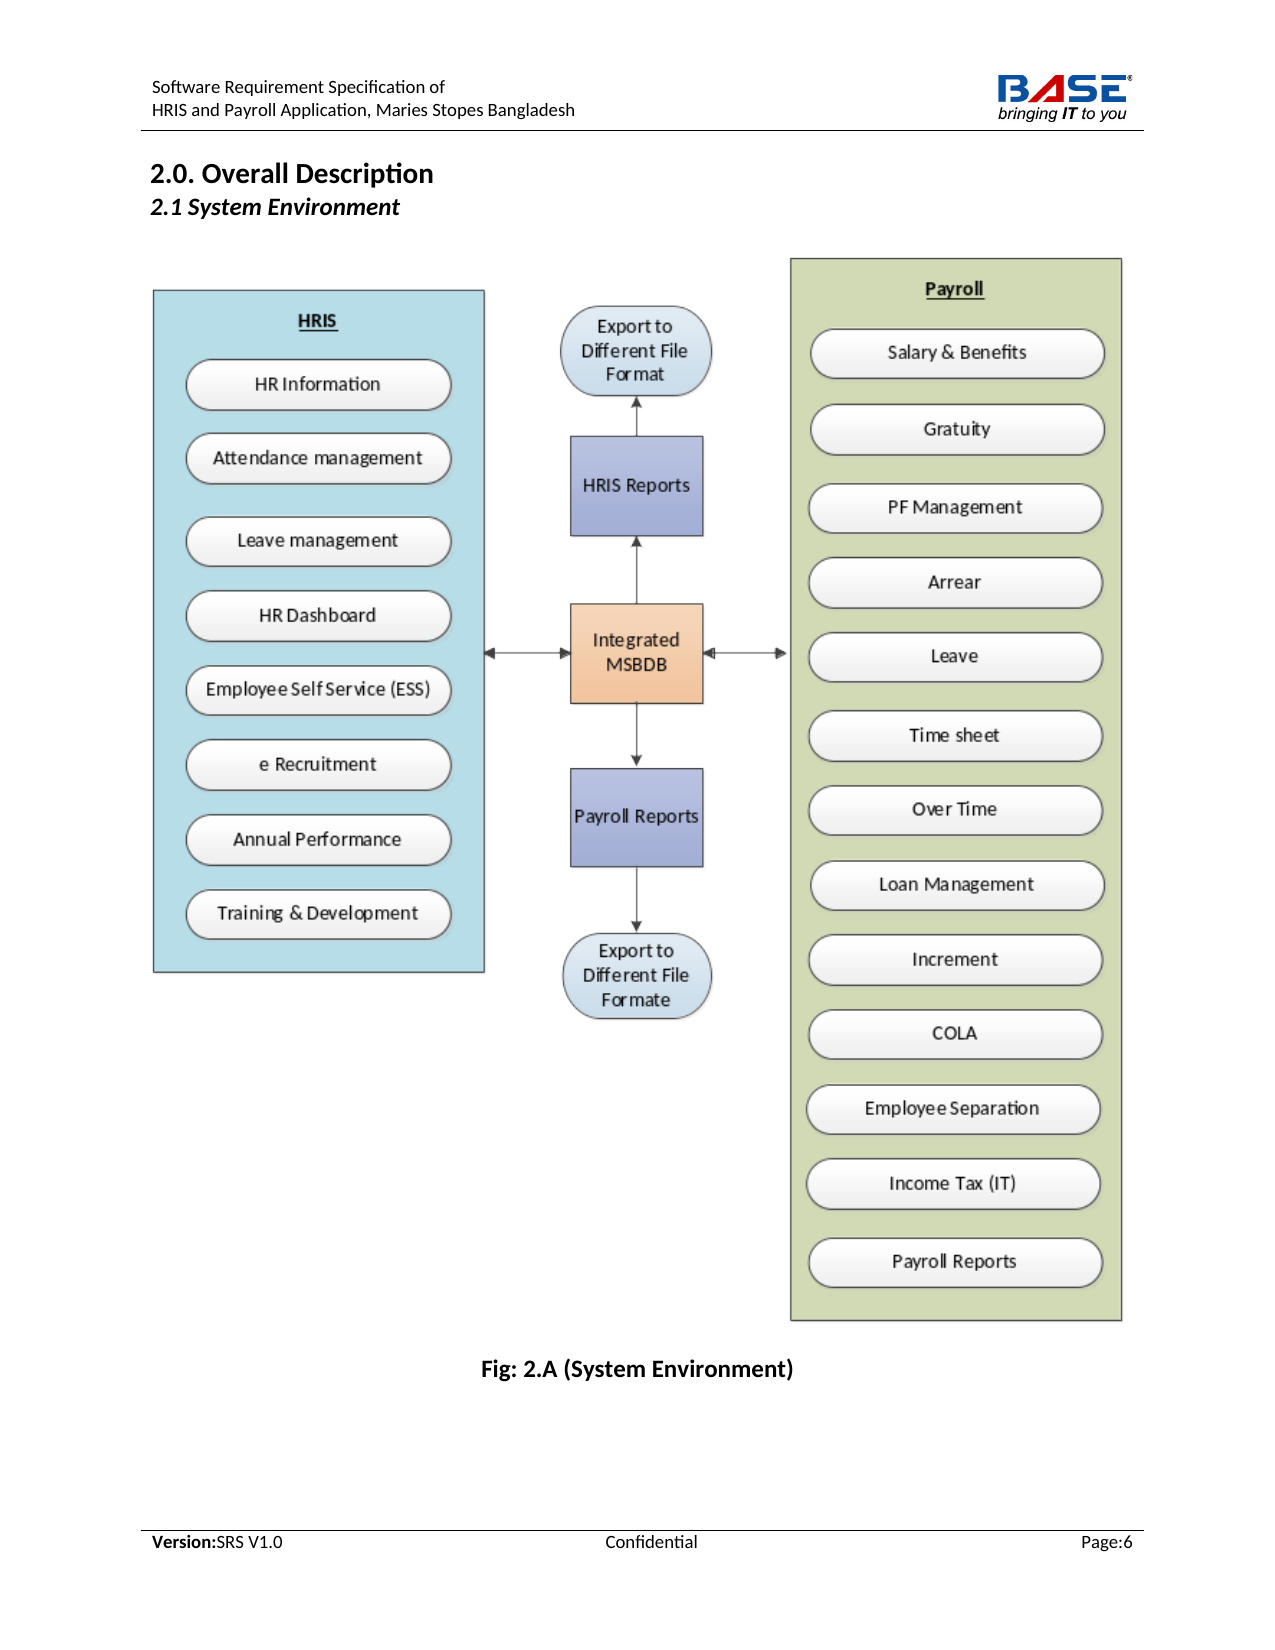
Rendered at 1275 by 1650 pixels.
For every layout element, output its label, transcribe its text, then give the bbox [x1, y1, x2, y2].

subtitle 2.1 System Environment [150, 191, 1125, 221]
subtitle Fig: 2.A (System Environment) [150, 1353, 1125, 1384]
subtitle 2.0. Overall Description [150, 155, 1125, 191]
picture [998, 75, 1133, 122]
